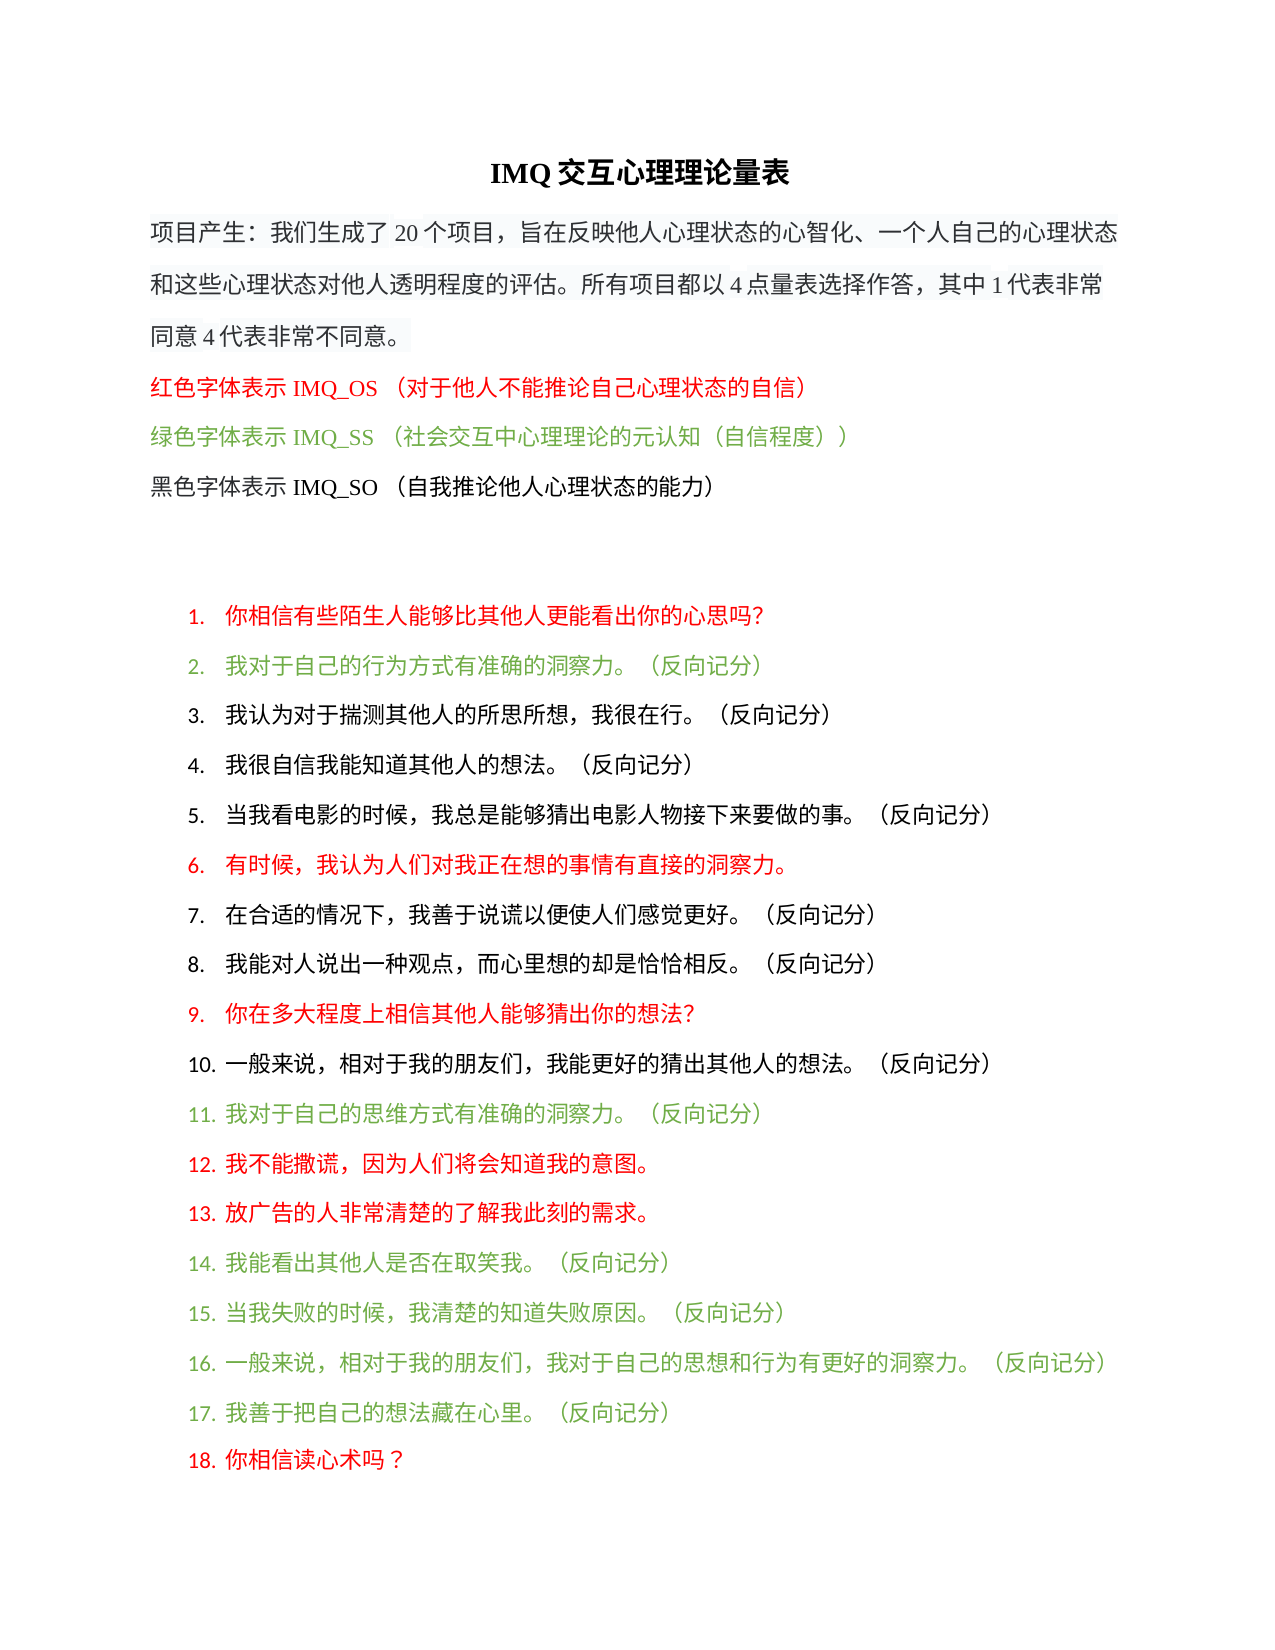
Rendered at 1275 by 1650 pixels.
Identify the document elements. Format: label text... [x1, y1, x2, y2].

list 我不能撒谎，因为人们将会知道我的意图。 [187, 1145, 1125, 1179]
list 当我失败的时候，我清楚的知道失败原因。（反向记分） [187, 1295, 1125, 1328]
list 我对于自己的行为方式有准确的洞察力。（反向记分） [187, 647, 1125, 681]
list 我善于把自己的想法藏在心里。（反向记分） [187, 1394, 1125, 1428]
text IMQ交互心理理论量表 [150, 150, 1125, 192]
text 项目产生：我们生成了20个项目，旨在反映他人心理状态的心智化、一个人自己的心理状态和这些心理状态对他人透明程度的评估。所有项目都以4点量表选择作答，其中1代表非常同意4代表非常不同意。 [150, 213, 1125, 352]
list 我认为对于揣测其他人的所思所想，我很在行。（反向记分） [187, 697, 1125, 731]
list 有时候，我认为人们对我正在想的事情有直接的洞察力。 [187, 847, 1125, 880]
list 你相信读心术吗？ [187, 1444, 1125, 1475]
list 当我看电影的时候，我总是能够猜出电影人物接下来要做的事。（反向记分） [187, 797, 1125, 830]
list 你相信有些陌生人能够比其他人更能看出你的心思吗？ [187, 598, 1125, 631]
list 我能对人说出一种观点，而心里想的却是恰恰相反。（反向记分） [187, 946, 1125, 979]
list 我很自信我能知道其他人的想法。（反向记分） [187, 747, 1125, 780]
text 红色字体表示 IMQ_OS （对于他人不能推论自己心理状态的自信） [150, 369, 1125, 403]
list 放广告的人非常清楚的了解我此刻的需求。 [187, 1195, 1125, 1228]
list 一般来说，相对于我的朋友们，我对于自己的思想和行为有更好的洞察力。（反向记分） [187, 1344, 1125, 1378]
list 在合适的情况下，我善于说谎以便使人们感觉更好。（反向记分） [187, 896, 1125, 930]
text 绿色字体表示 IMQ_SS （社会交互中心理理论的元认知（自信程度）） [150, 419, 1125, 452]
list 你在多大程度上相信其他人能够猜出你的想法？ [187, 996, 1125, 1029]
list 我能看出其他人是否在取笑我。（反向记分） [187, 1245, 1125, 1278]
text 黑色字体表示 IMQ_SO （自我推论他人心理状态的能力） [150, 469, 1125, 502]
list 一般来说，相对于我的朋友们，我能更好的猜出其他人的想法。（反向记分） [187, 1046, 1125, 1079]
list 我对于自己的思维方式有准确的洞察力。（反向记分） [187, 1096, 1125, 1129]
